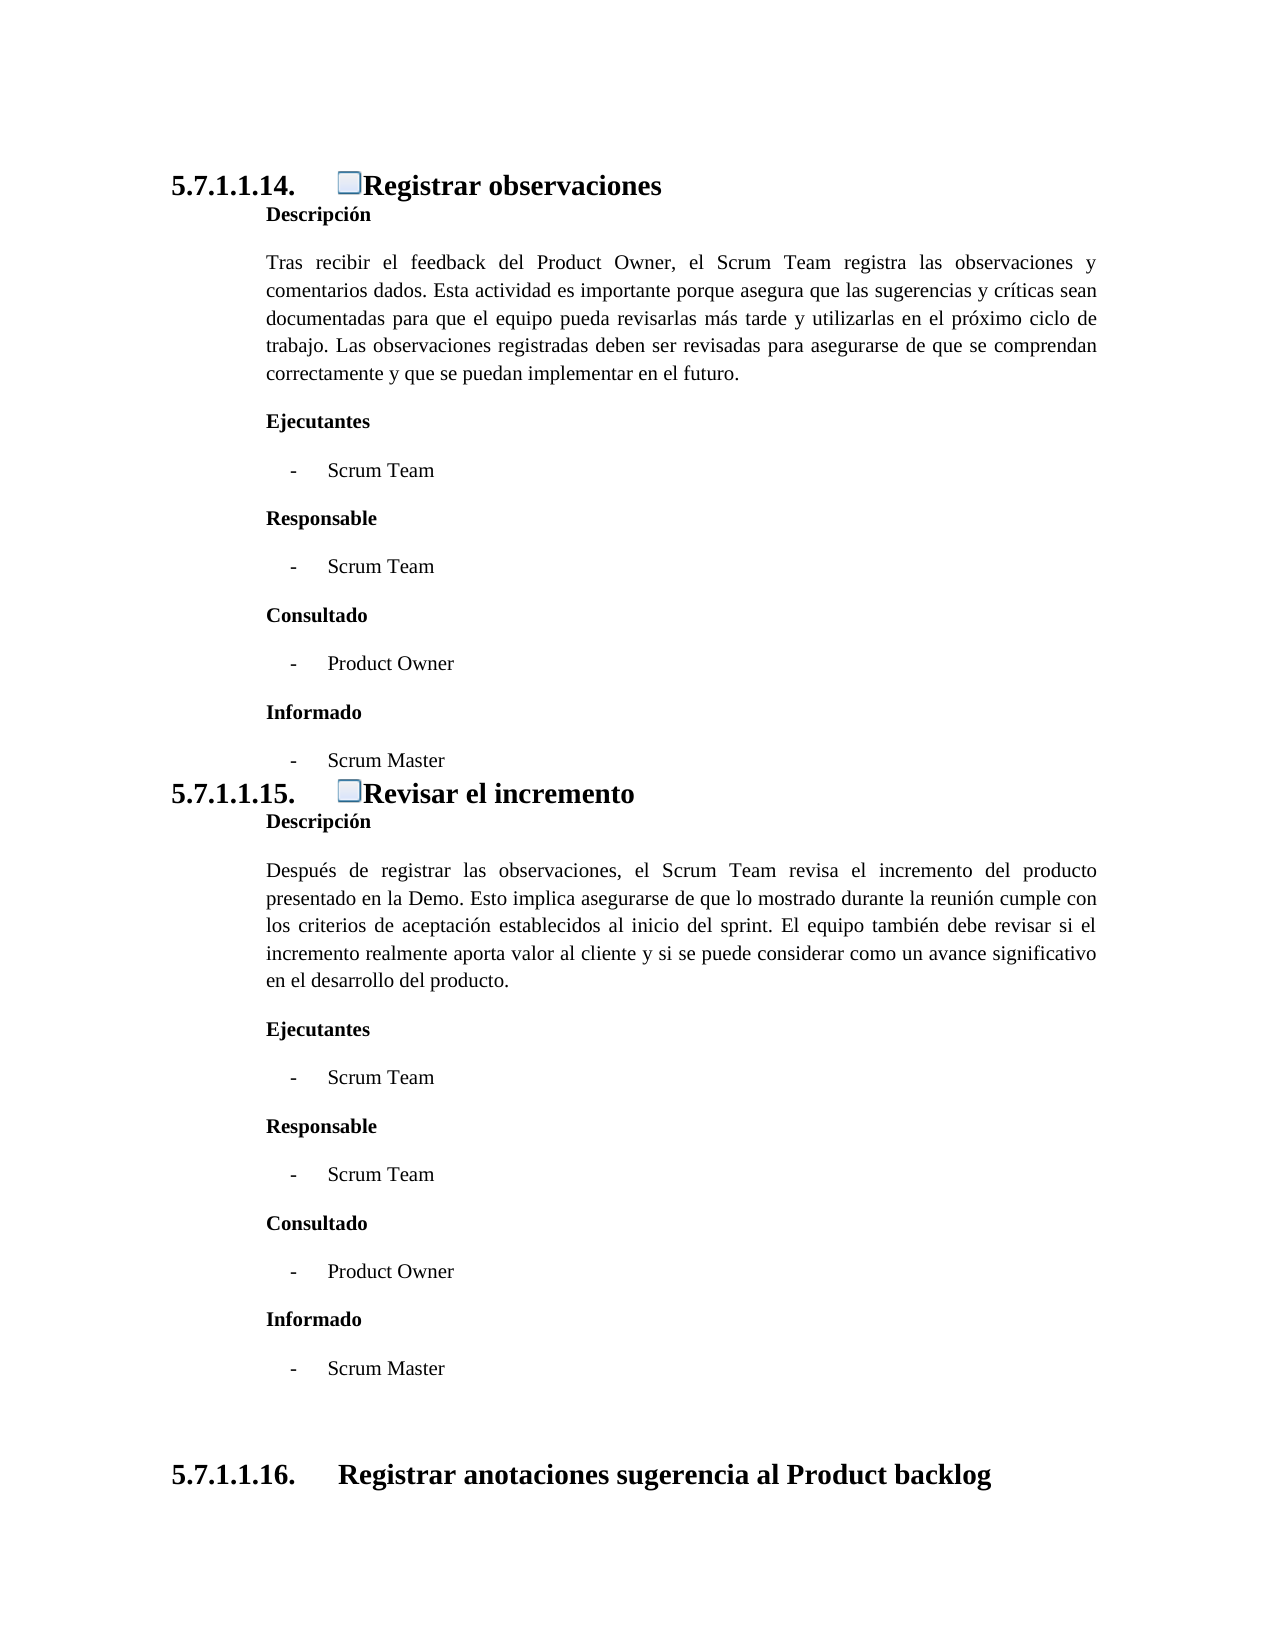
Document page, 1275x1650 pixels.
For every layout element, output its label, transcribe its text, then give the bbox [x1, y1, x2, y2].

text Ejecutantes [266, 409, 1098, 433]
text Tras recibir el feedback del Product Owner, el Scrum Team registra las observaciones y comentarios dados. Esta actividad es importante porque asegura que las sugerencias y críticas sean documentadas para que el equipo pueda revisarlas más tarde y utilizarlas en el próximo ciclo de trabajo. Las observaciones registradas deben ser revisadas para asegurarse de que se comprendan correctamente y que se puedan implementar en el futuro. [266, 250, 1098, 385]
list Scrum Master [290, 748, 1098, 772]
text Informado [266, 700, 1098, 724]
text Descripción [266, 809, 1098, 833]
text Responsable [266, 1113, 1098, 1138]
text Responsable [266, 506, 1098, 530]
picture [337, 778, 363, 804]
text Informado [266, 1307, 1098, 1331]
list Scrum Team [290, 1065, 1098, 1089]
text Descripción [266, 202, 1098, 226]
list Scrum Team [290, 458, 1098, 482]
list Scrum Team [290, 1162, 1098, 1186]
list Product Owner [290, 651, 1098, 675]
list Product Owner [290, 1259, 1098, 1283]
text Ejecutantes [266, 1017, 1098, 1041]
picture [337, 170, 363, 196]
text Después de registrar las observaciones, el Scrum Team revisa el incremento del producto presentado en la Demo. Esto implica asegurarse de que lo mostrado durante la reunión cumple con los criterios de aceptación establecidos al inicio del sprint. El equipo también debe revisar si el incremento realmente aporta valor al cliente y si se puede considerar como un avance significativo en el desarrollo del producto. [266, 858, 1098, 992]
list Scrum Master [290, 1356, 1098, 1380]
subtitle Registrar observaciones [273, 168, 1098, 202]
text Consultado [266, 1210, 1098, 1234]
list Registrar anotaciones sugerencia al Product backlog [295, 1457, 1098, 1490]
text Consultado [266, 603, 1098, 627]
subtitle Revisar el incremento [273, 776, 1098, 809]
list Scrum Team [290, 554, 1098, 578]
